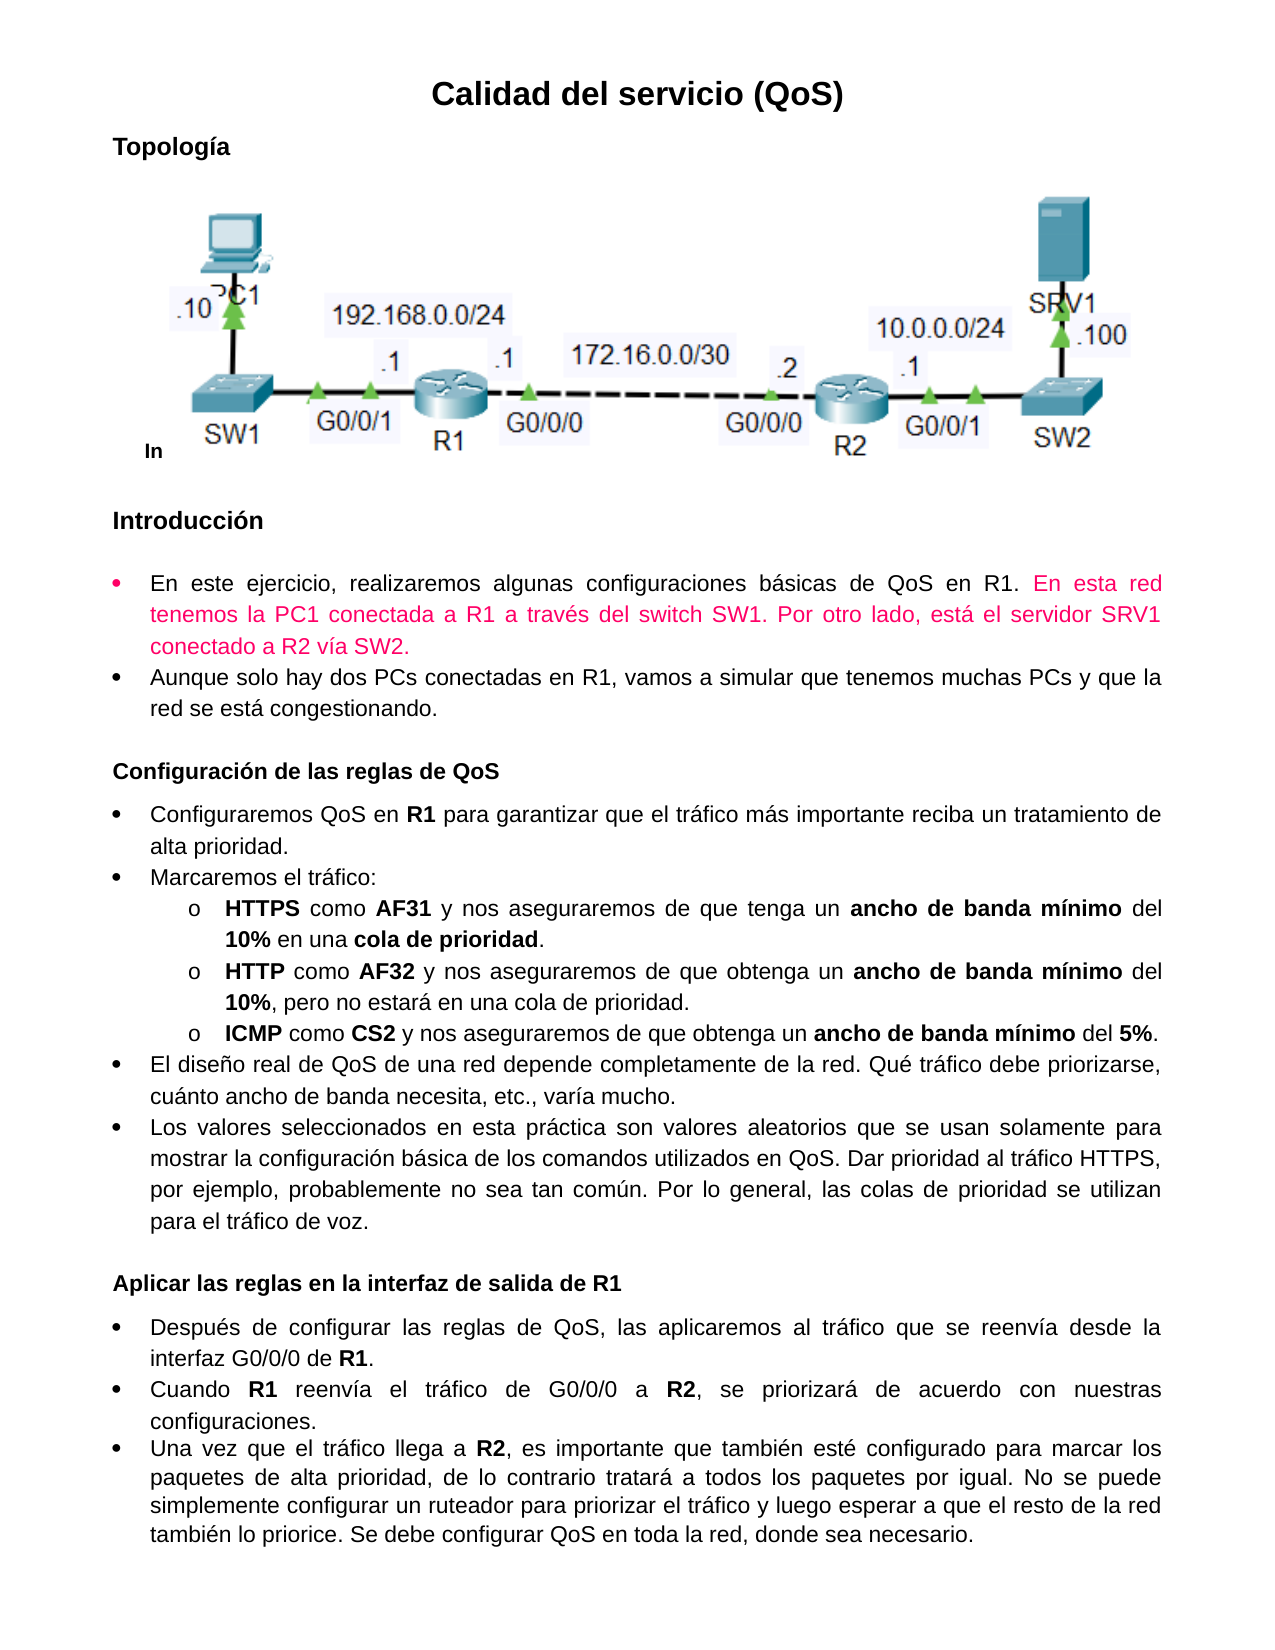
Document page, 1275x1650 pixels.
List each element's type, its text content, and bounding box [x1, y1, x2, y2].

list ICMP como CS2 y nos aseguraremos de que obtenga un ancho de banda mínimo del 5%. [187, 1017, 1162, 1048]
list Configuraremos QoS en R1 para garantizar que el tráfico más importante reciba un tratamiento de alta prioridad. [112, 798, 1162, 860]
list HTTPS como AF31 y nos aseguraremos de que tenga un ancho de banda mínimo del 10% en una cola de prioridad. [187, 892, 1162, 954]
list Una vez que el tráfico llega a R2, es importante que también esté configurado para marcar los paquetes de alta prioridad, de lo contrario tratará a todos los paquetes por igual. No se puede simplemente configurar un ruteador para priorizar el tráfico y luego esperar a que el resto de la red también lo priorice. Se debe configurar QoS en toda la red, donde sea necesario. [112, 1435, 1162, 1547]
list HTTP como AF32 y nos aseguraremos de que obtenga un ancho de banda mínimo del 10%, pero no estará en una cola de prioridad. [187, 954, 1162, 1017]
list El diseño real de QoS de una red depende completamente de la red. Qué tráfico debe priorizarse, cuánto ancho de banda necesita, etc., varía mucho. [112, 1048, 1162, 1110]
picture [168, 174, 1131, 459]
text Aplicar las reglas en la interfaz de salida de R1 [112, 1267, 1162, 1298]
list Marcaremos el tráfico: [112, 860, 1162, 892]
text Configuración de las reglas de QoS [112, 754, 1162, 785]
list Cuando R1 reenvía el tráfico de G0/0/0 a R2, se priorizará de acuerdo con nuestras configuraciones. [112, 1373, 1162, 1435]
list Aunque solo hay dos PCs conectadas en R1, vamos a simular que tenemos muchas PCs y que la red se está congestionando. [112, 660, 1162, 723]
text Introducción [112, 504, 1162, 535]
list Los valores seleccionados en esta práctica son valores aleatorios que se usan solamente para mostrar la configuración básica de los comandos utilizados en QoS. Dar prioridad al tráfico HTTPS, por ejemplo, probablemente no sea tan común. Por lo general, las colas de prioridad se utilizan para el tráfico de voz. [112, 1110, 1162, 1235]
text Calidad del servicio (QoS) [112, 74, 1162, 112]
list En este ejercicio, realizaremos algunas configuraciones básicas de QoS en R1. En esta red tenemos la PC1 conectada a R1 a través del switch SW1. Por otro lado, está el servidor SRV1 conectado a R2 vía SW2. [112, 567, 1162, 660]
text Topología [112, 131, 1162, 160]
list Después de configurar las reglas de QoS, las aplicaremos al tráfico que se reenvía desde la interfaz G0/0/0 de R1. [112, 1310, 1162, 1373]
